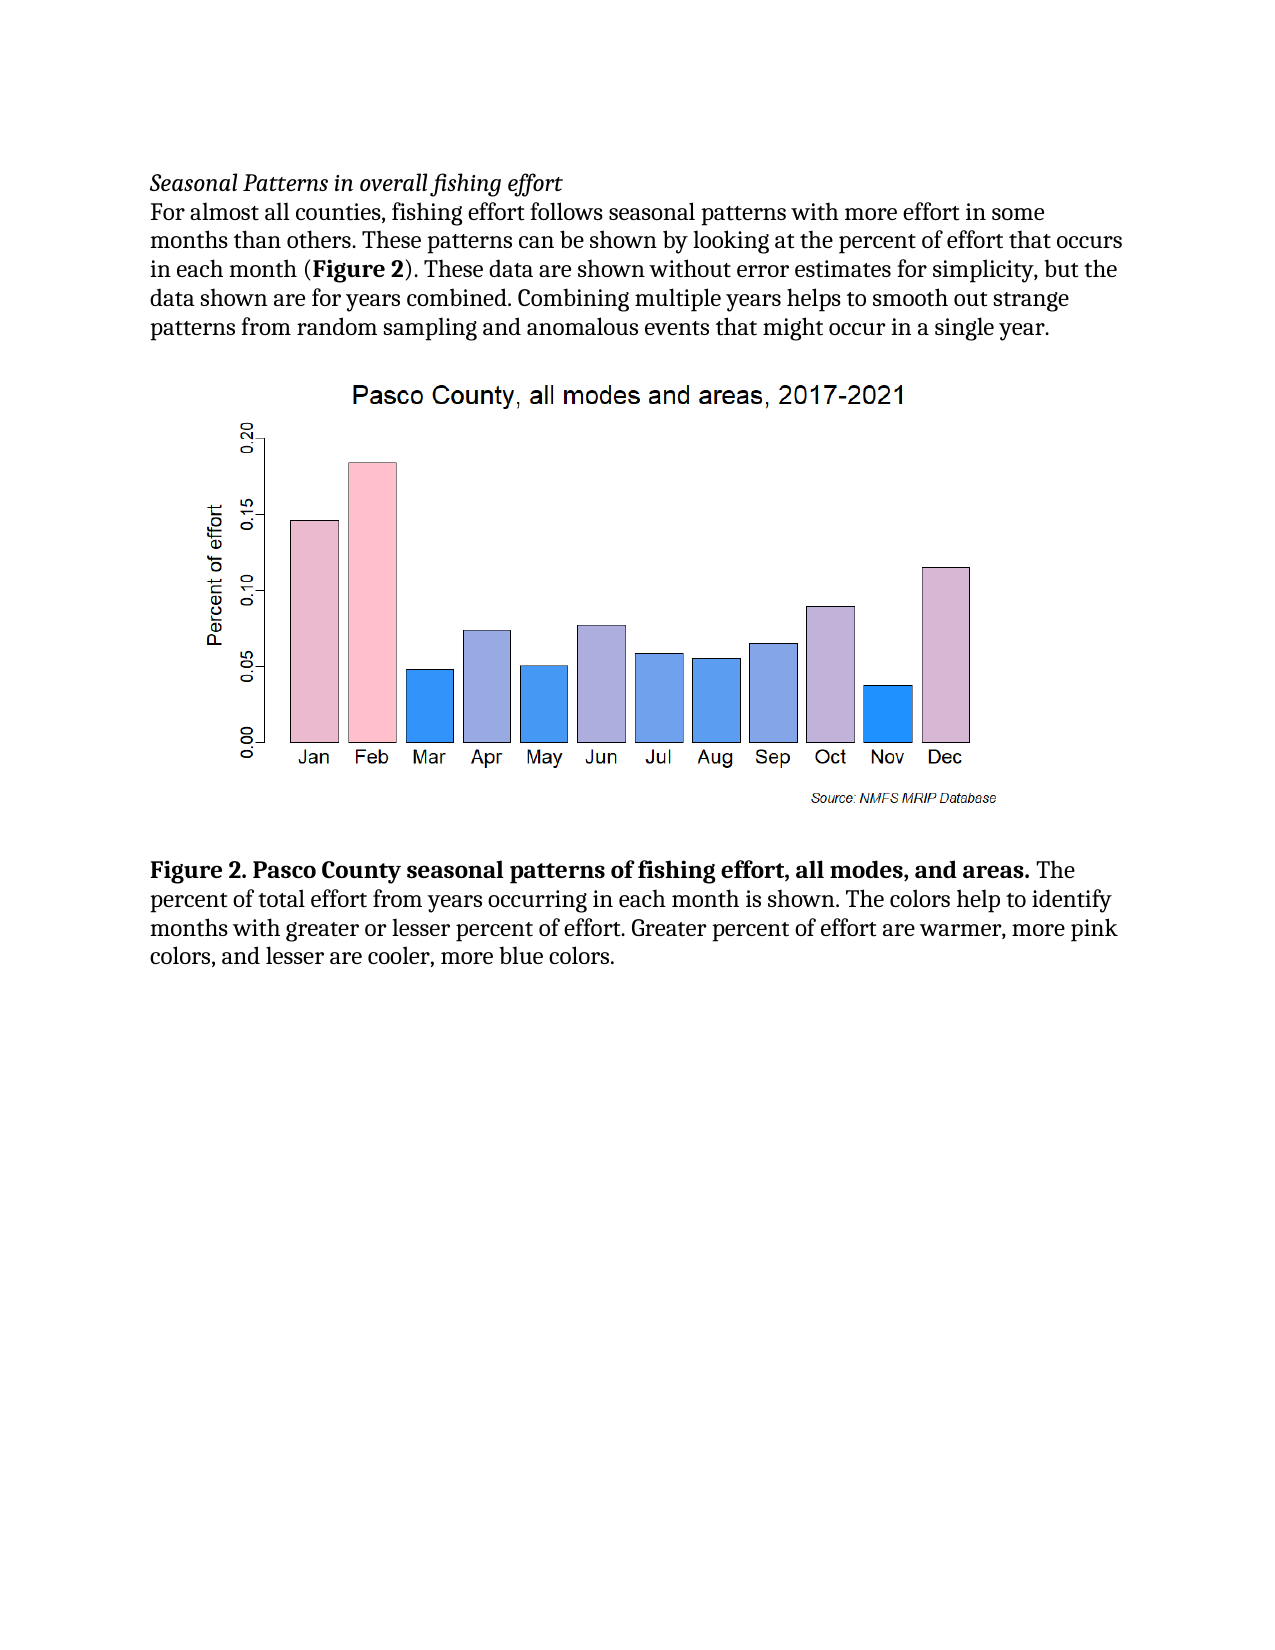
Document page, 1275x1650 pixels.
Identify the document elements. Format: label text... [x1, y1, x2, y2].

picture [168, 360, 1044, 838]
text Seasonal Patterns in overall fishing effort For almost all counties, fishing effort follows seasonal patterns with more effort in some months than others. These patterns can be shown by looking at the percent of effort that occurs in each month (Figure 2). These data are shown without error estimates for simplicity, but the data shown are for years combined. Combining multiple years helps to smooth out strange patterns from random sampling and anomalous events that might occur in a single year. [150, 169, 1125, 341]
text Figure 2. Pasco County seasonal patterns of fishing effort, all modes, and areas. The percent of total effort from years occurring in each month is shown. The colors help to identify months with greater or lesser percent of effort. Greater percent of effort are warmer, more pink colors, and lesser are cooler, more blue colors. [150, 856, 1125, 971]
